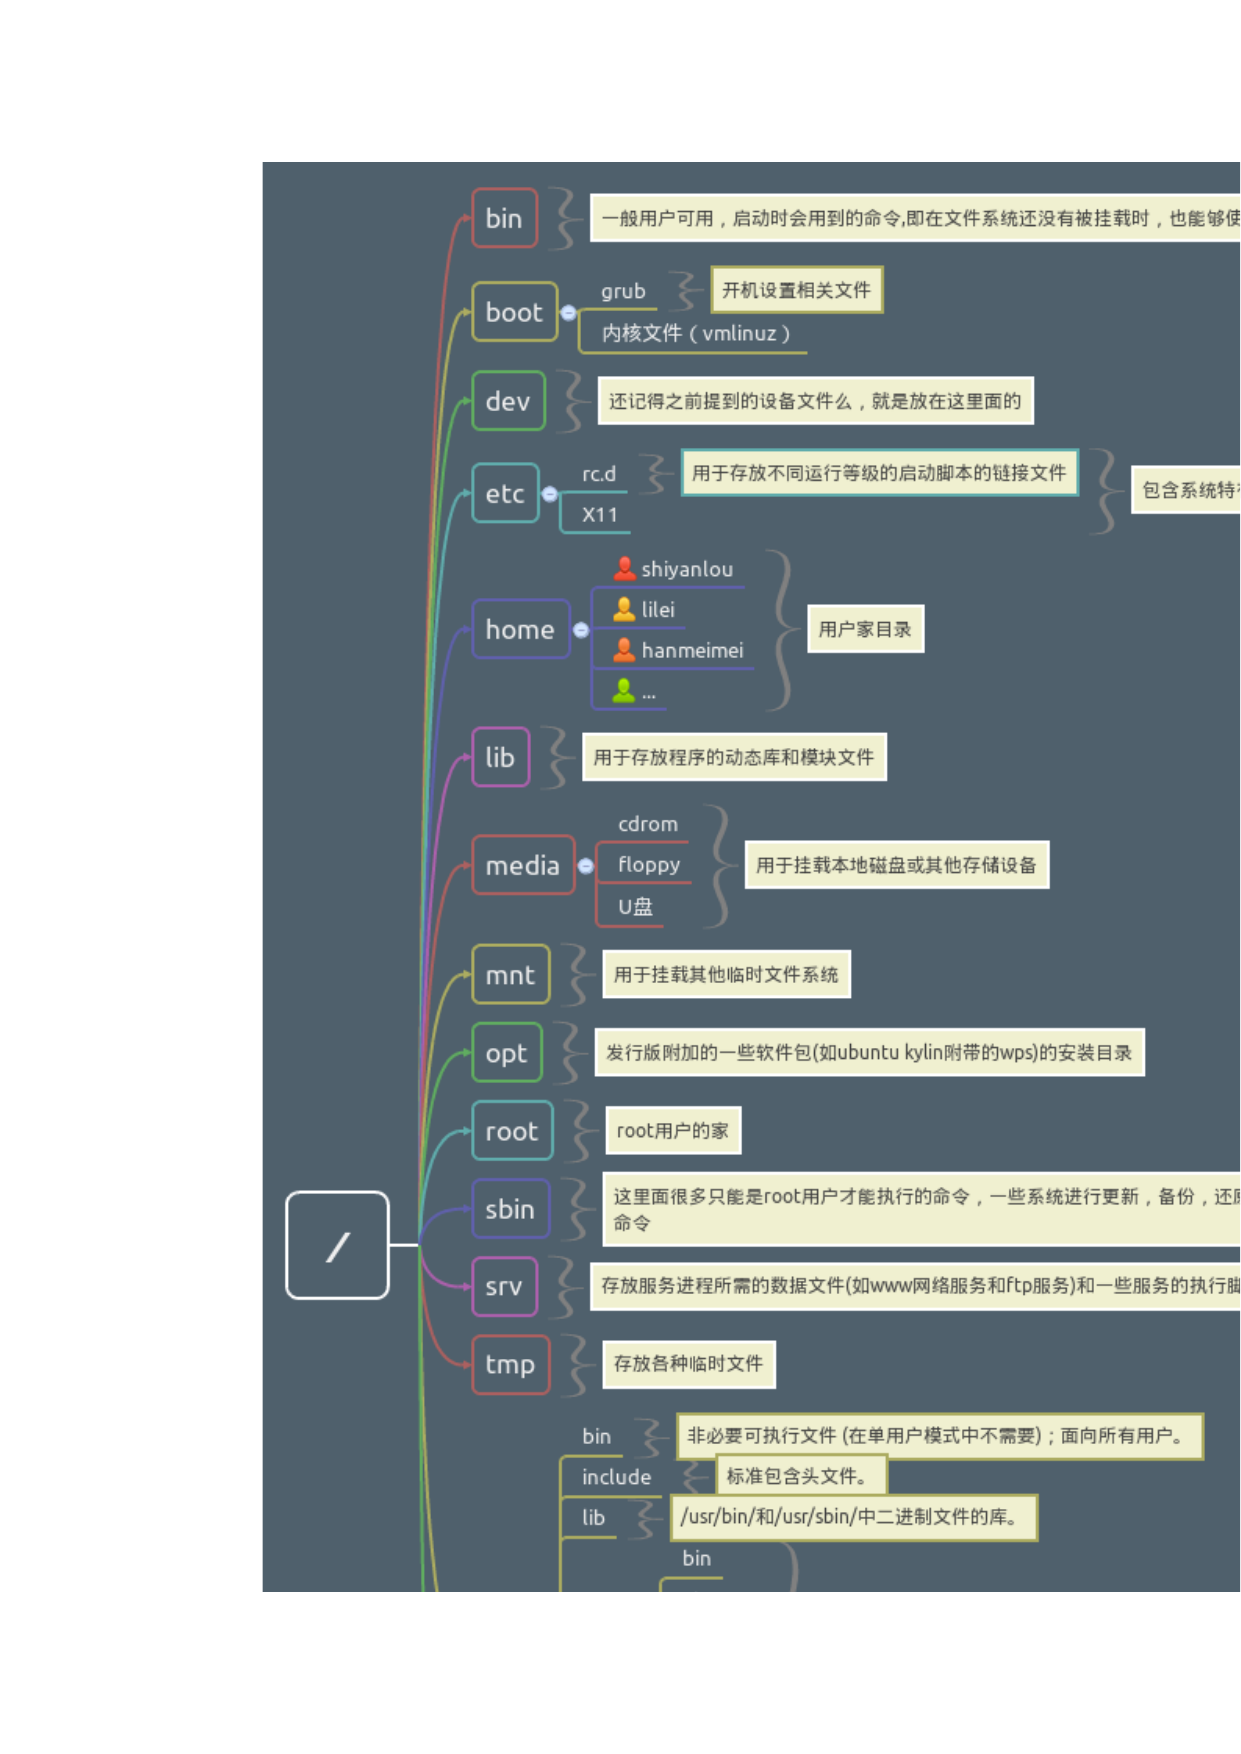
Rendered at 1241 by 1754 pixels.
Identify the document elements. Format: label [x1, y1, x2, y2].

picture [262, 162, 1241, 1592]
